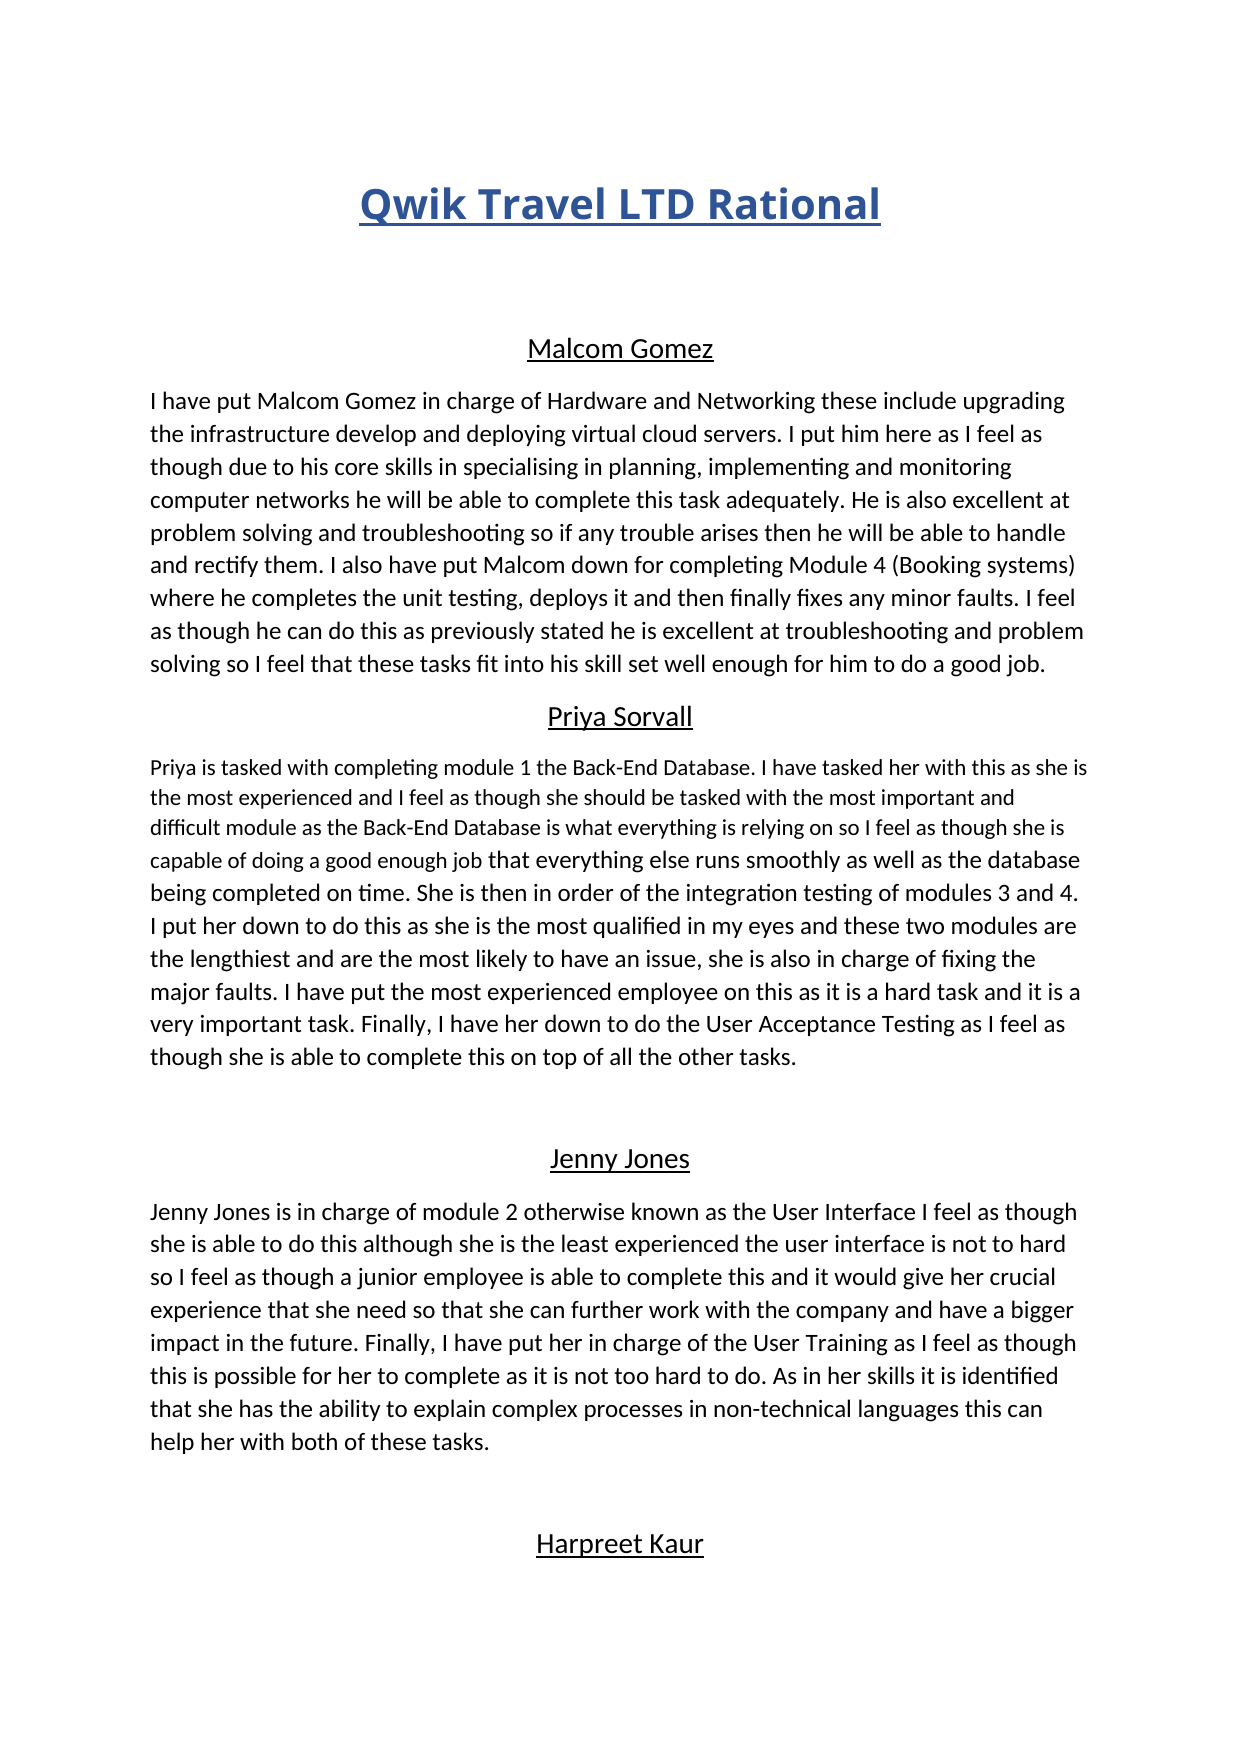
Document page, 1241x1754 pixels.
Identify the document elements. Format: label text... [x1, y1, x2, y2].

text Priya is tasked with completing module 1 the Back-End Database. I have tasked her with this as she is the most experienced and I feel as though she should be tasked with the most important and difficult module as the Back-End Database is what everything is relying on so I feel as though she is capable of doing a good enough job that everything else runs smoothly as well as the database being completed on time. She is then in order of the integration testing of modules 3 and 4. I put her down to do this as she is the most qualified in my eyes and these two modules are the lengthiest and are the most likely to have an issue, she is also in charge of fixing the major faults. I have put the most experienced employee on this as it is a hard task and it is a very important task. Finally, I have her down to do the User Acceptance Testing as I feel as though she is able to complete this on top of all the other tasks. [150, 753, 1090, 1072]
text Jenny Jones [150, 1141, 1090, 1176]
text I have put Malcom Gomez in charge of Hardware and Networking these include upgrading the infrastructure develop and deploying virtual cloud servers. I put him here as I feel as though due to his core skills in specialising in planning, implementing and monitoring computer networks he will be able to complete this task adequately. He is also excellent at problem solving and troubleshooting so if any trouble arises then he will be able to handle and rectify them. I also have put Malcom down for completing Module 4 (Booking systems) where he completes the unit testing, deploys it and then finally fixes any minor faults. I feel as though he can do this as previously stated he is excellent at troubleshooting and problem solving so I feel that these tasks fit into his skill set well enough for him to do a good job. [150, 385, 1090, 679]
text Harpreet Kaur [150, 1525, 1090, 1561]
text Jenny Jones is in charge of module 2 otherwise known as the User Interface I feel as though she is able to do this although she is the least experienced the user interface is not to hard so I feel as though a junior employee is able to complete this and it would give her crucial experience that she need so that she can further work with the company and have a bigger impact in the future. Finally, I have put her in charge of the User Training as I feel as though this is possible for her to complete as it is not too hard to do. As in her skills it is identified that she has the ability to explain complex processes in non-technical languages this can help her with both of these tasks. [150, 1196, 1090, 1457]
subtitle Qwik Travel LTD Rational [150, 175, 1090, 232]
text Malcom Gomez [150, 330, 1090, 366]
text Priya Sorvall [150, 698, 1090, 734]
